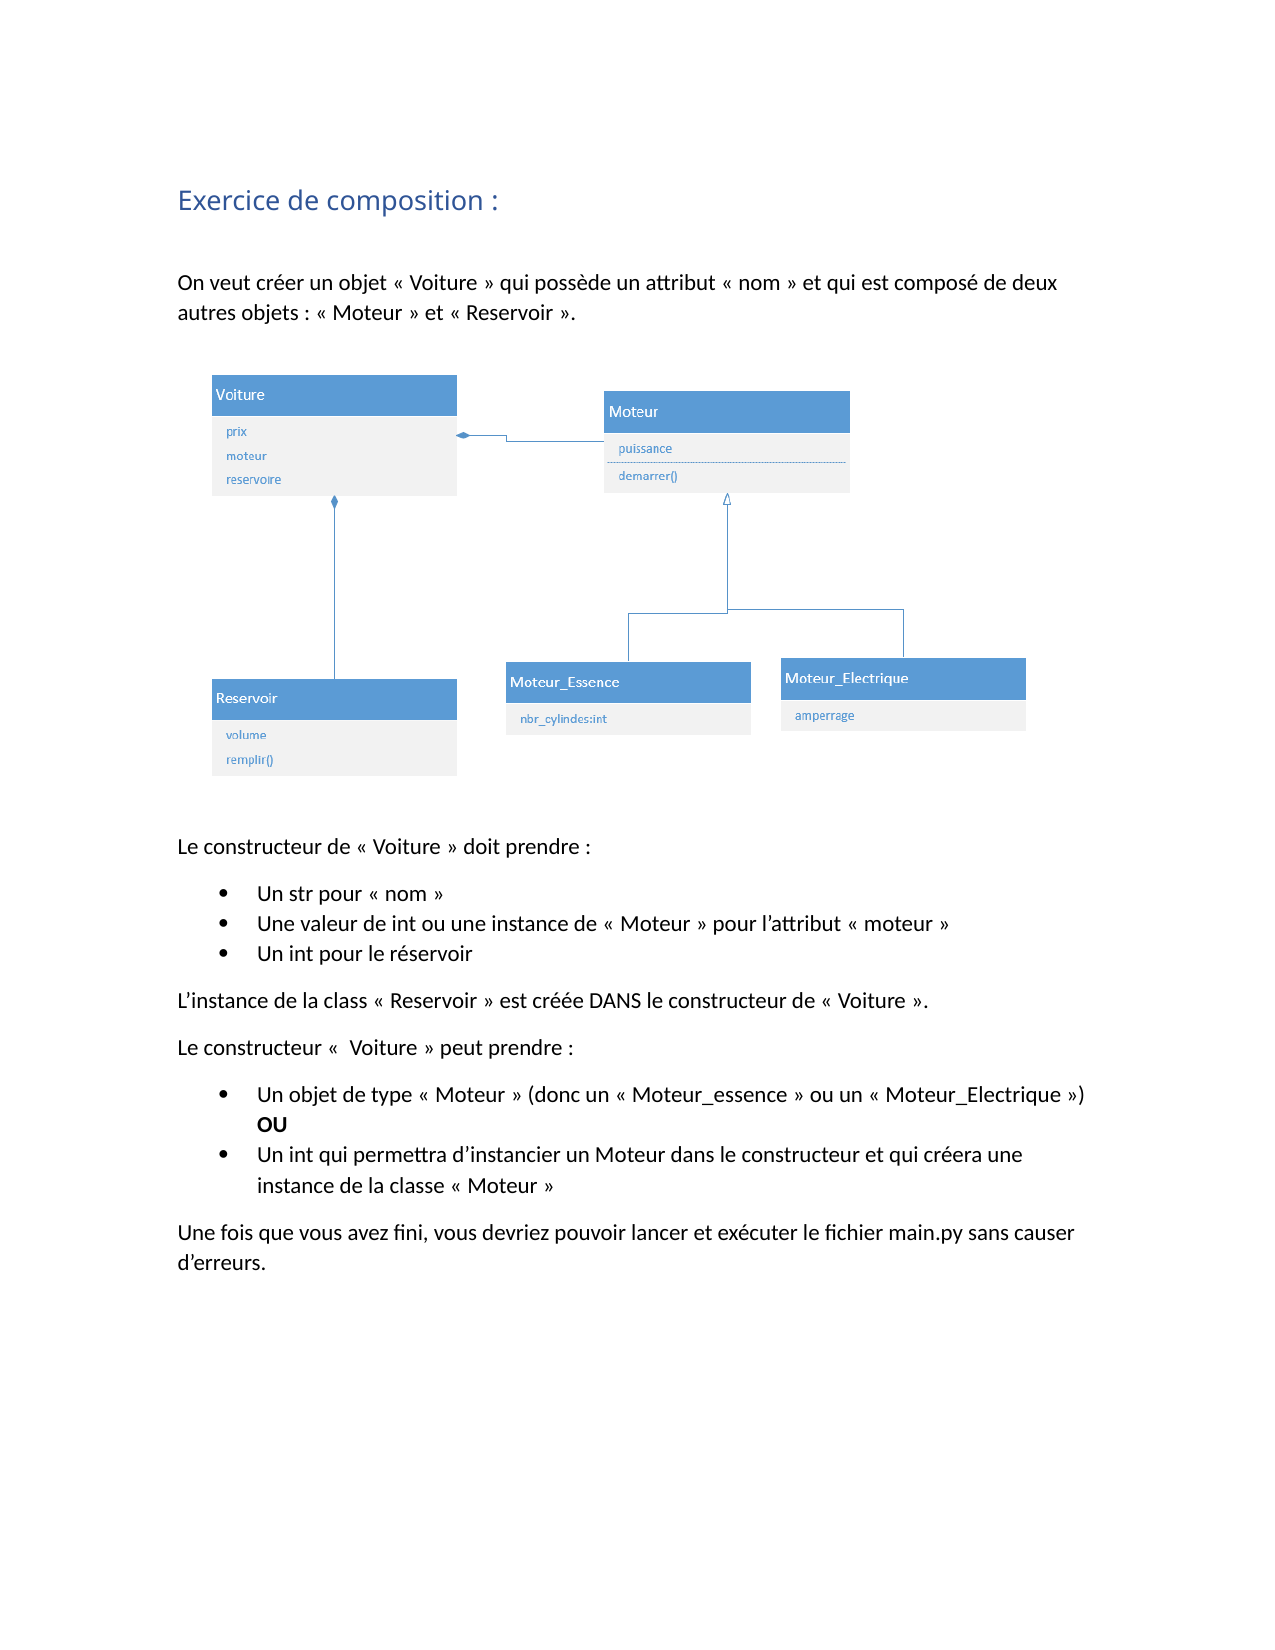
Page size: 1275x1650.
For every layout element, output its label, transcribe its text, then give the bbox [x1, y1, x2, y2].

subtitle Exercice de composition : [177, 181, 1098, 218]
list Une valeur de int ou une instance de « Moteur » pour l’attribut « moteur » [219, 909, 1098, 937]
list Un objet de type « Moteur » (donc un « Moteur_essence » ou un « Moteur_Electrique ») [219, 1080, 1098, 1108]
list Un int qui permettra d’instancier un Moteur dans le constructeur et qui créera une instance de la classe « Moteur » [219, 1141, 1098, 1199]
list Un int pour le réservoir [219, 939, 1098, 968]
text Une fois que vous avez fini, vous devriez pouvoir lancer et exécuter le fichier main.py sans causer d’erreurs. [177, 1218, 1098, 1276]
list Un str pour « nom » [219, 879, 1098, 907]
list OU [257, 1110, 1098, 1138]
text Le constructeur de « Voiture » doit prendre : [177, 832, 1098, 860]
text Le constructeur « Voiture » peut prendre : [177, 1033, 1098, 1061]
picture [177, 345, 1043, 814]
text On veut créer un objet « Voiture » qui possède un attribut « nom » et qui est composé de deux autres objets : « Moteur » et « Reservoir ». [177, 268, 1098, 326]
text L’instance de la class « Reservoir » est créée DANS le constructeur de « Voiture ». [177, 986, 1098, 1014]
